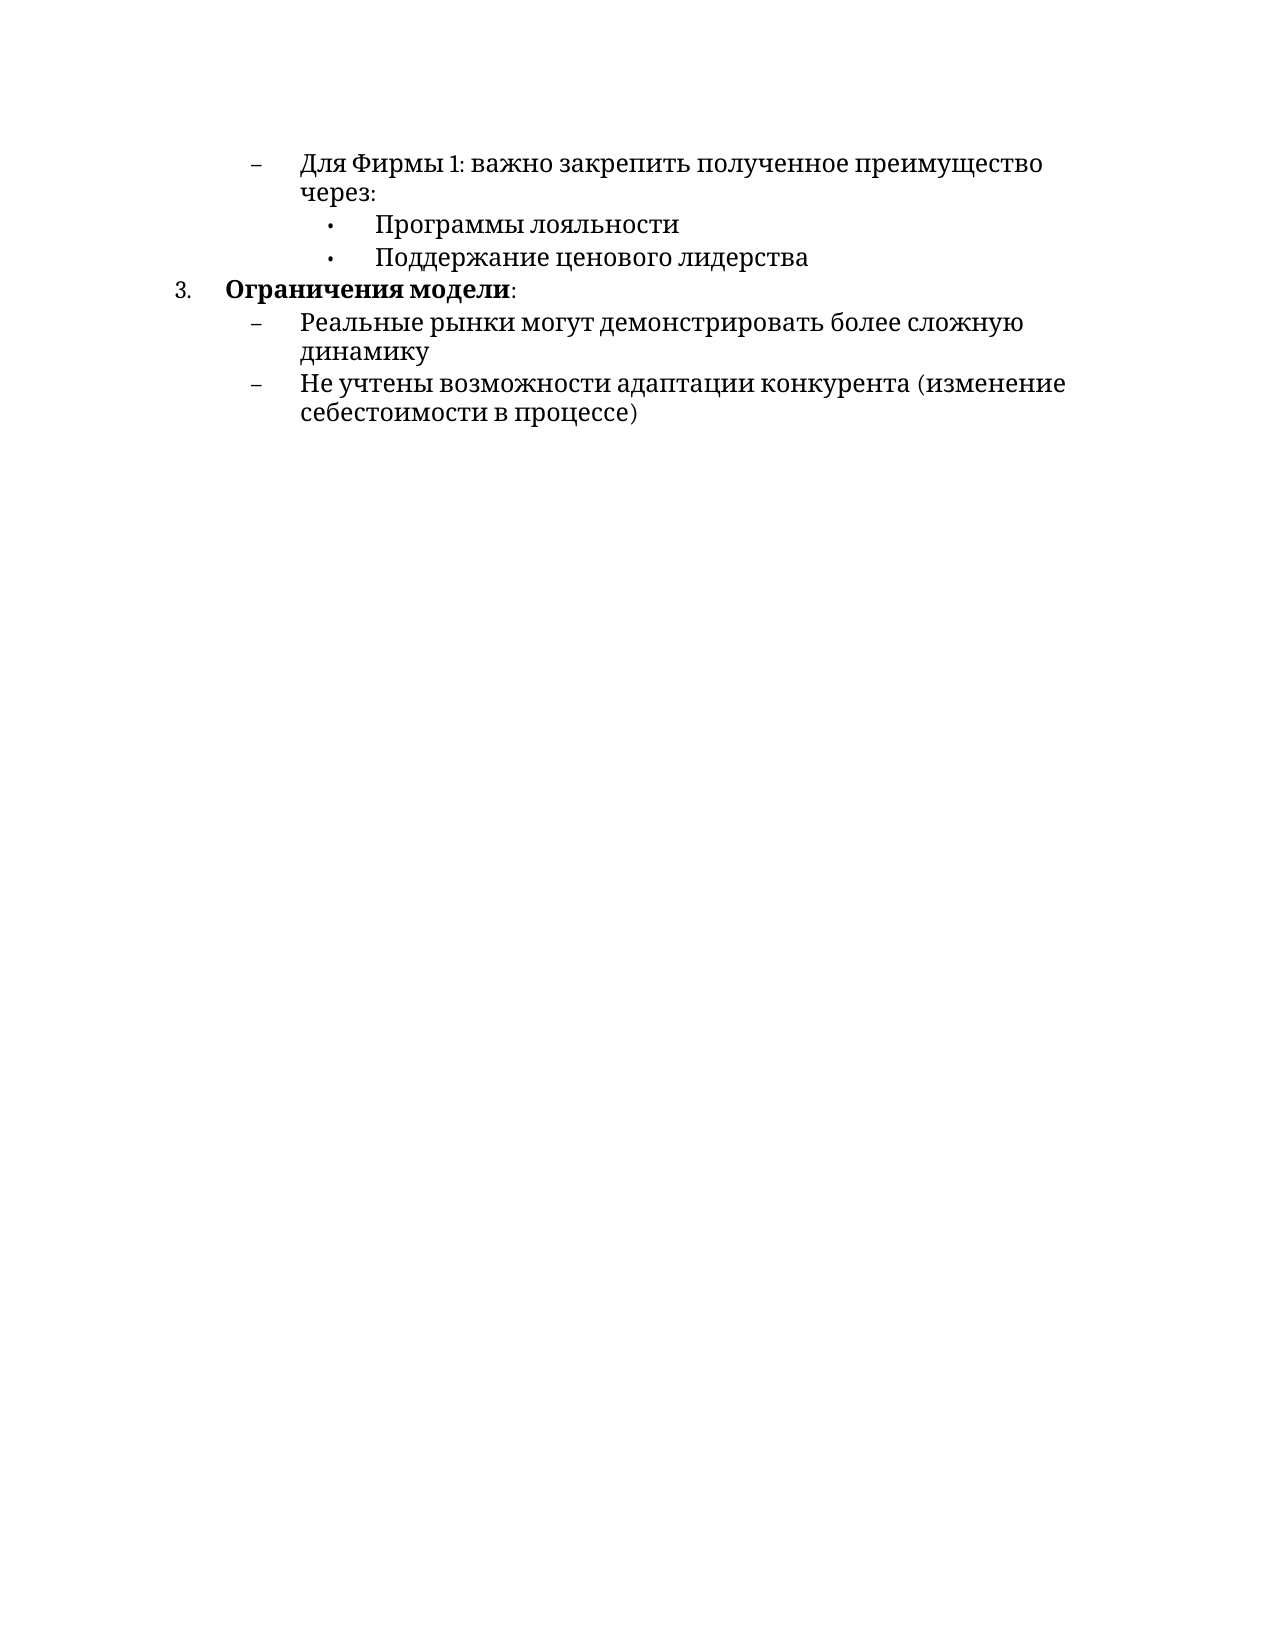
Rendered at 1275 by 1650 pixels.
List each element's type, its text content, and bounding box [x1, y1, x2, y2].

list Не учтены возможности адаптации конкурента (изменение себестоимости в процессе) [250, 370, 1125, 427]
list Поддержание ценового лидерства [325, 244, 1125, 272]
list Ограничения модели: [175, 276, 1125, 305]
list Реальные рынки могут демонстрировать более сложную динамику [250, 309, 1125, 366]
list Программы лояльности [325, 211, 1125, 240]
list Для Фирмы 1: важно закрепить полученное преимущество через: [250, 150, 1125, 207]
